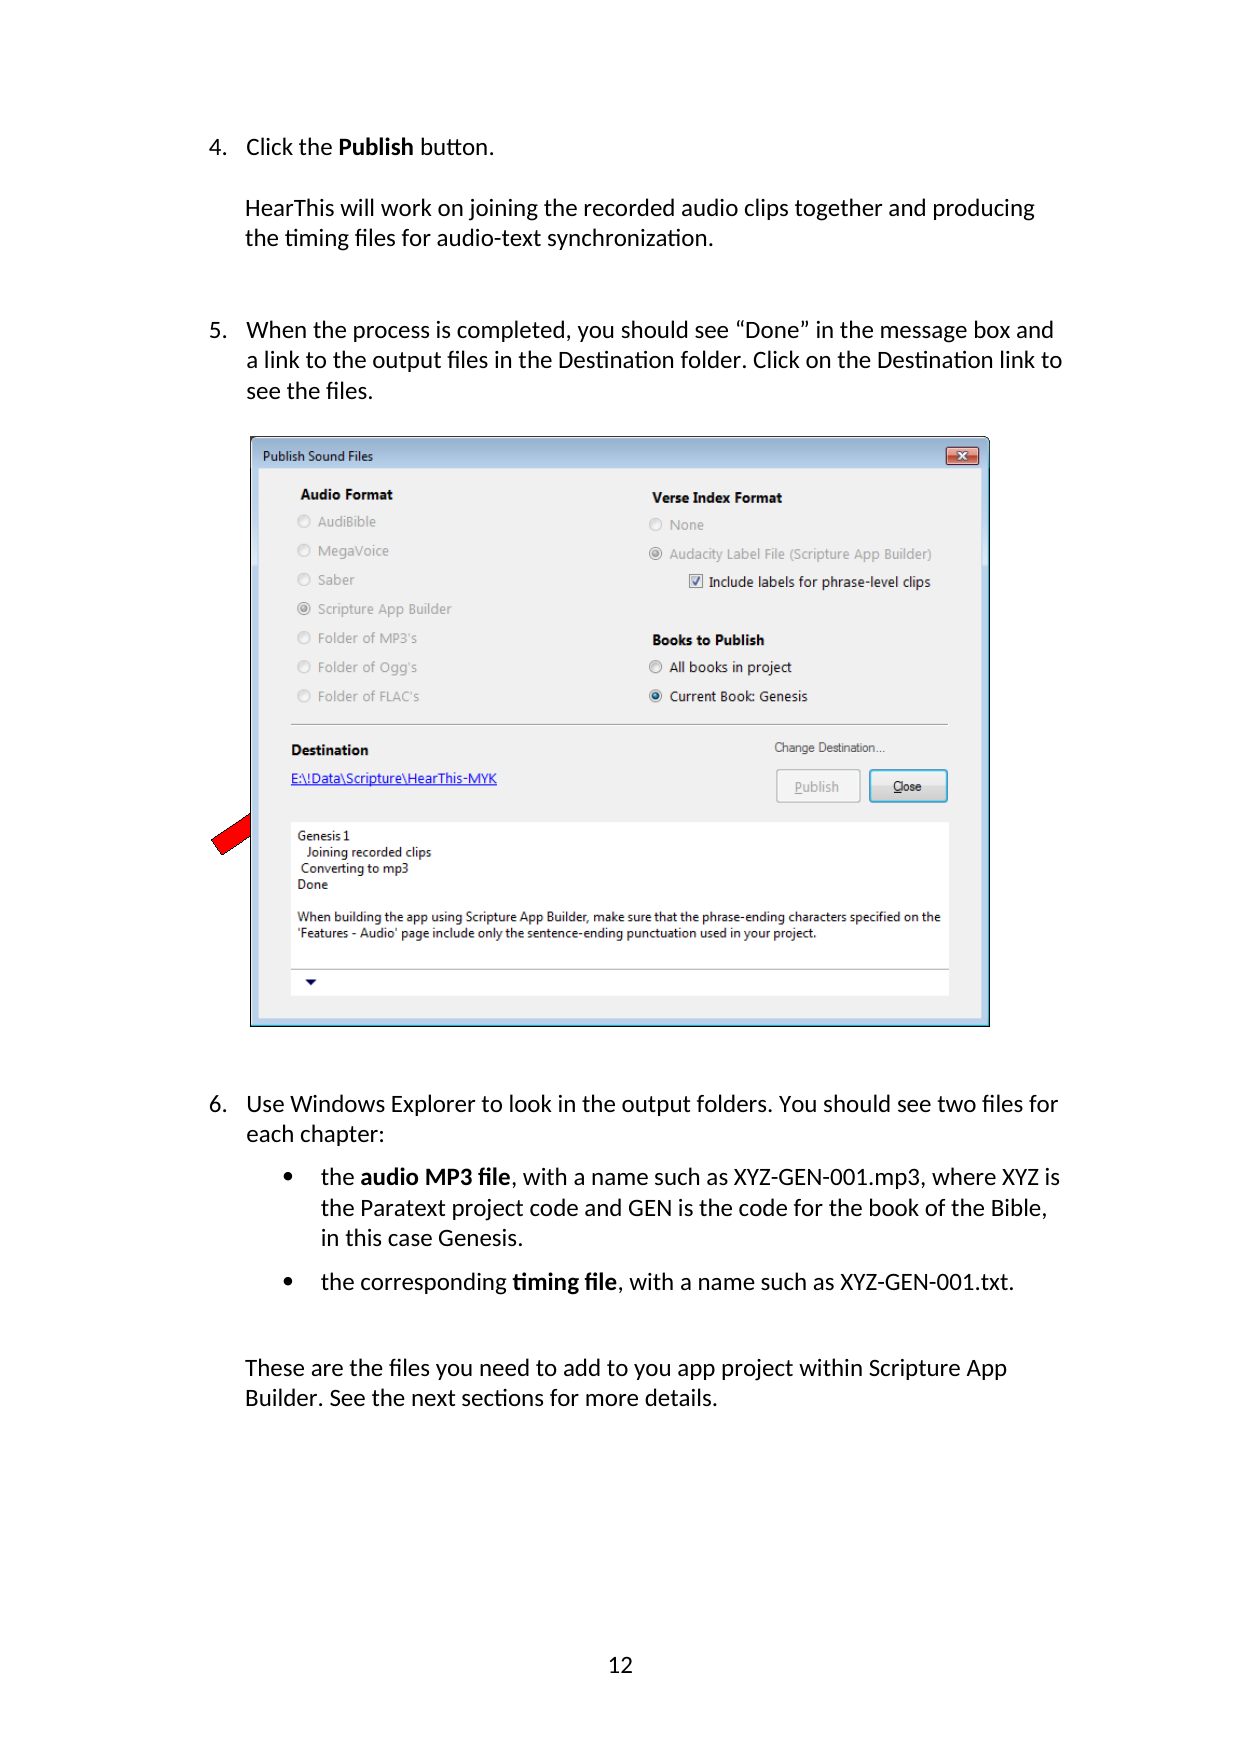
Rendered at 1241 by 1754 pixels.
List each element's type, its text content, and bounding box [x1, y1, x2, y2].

picture [250, 436, 990, 1027]
list When the process is completed, you should see “Done” in the message box and a link to the output files in the Destination folder. Click on the Destination link to see the files. [209, 314, 1069, 406]
text HearThis will work on joining the recorded audio clips together and producing the timing files for audio-text synchronization. [245, 192, 1069, 253]
list the audio MP3 file, with a name such as XYZ-GEN-001.mp3, where XYZ is the Paratext project code and GEN is the code for the book of the Bible, in this case Genesis. [283, 1162, 1069, 1253]
list Click the Publish button. [209, 131, 1069, 162]
list Use Windows Explorer to look in the output folders. You should see two files for each chapter: [209, 1088, 1069, 1149]
text These are the files you need to add to you app project within Scripture App Builder. See the next sections for more details. [245, 1352, 1069, 1413]
list the corresponding timing file, with a name such as XYZ-GEN-001.txt. [283, 1266, 1069, 1296]
